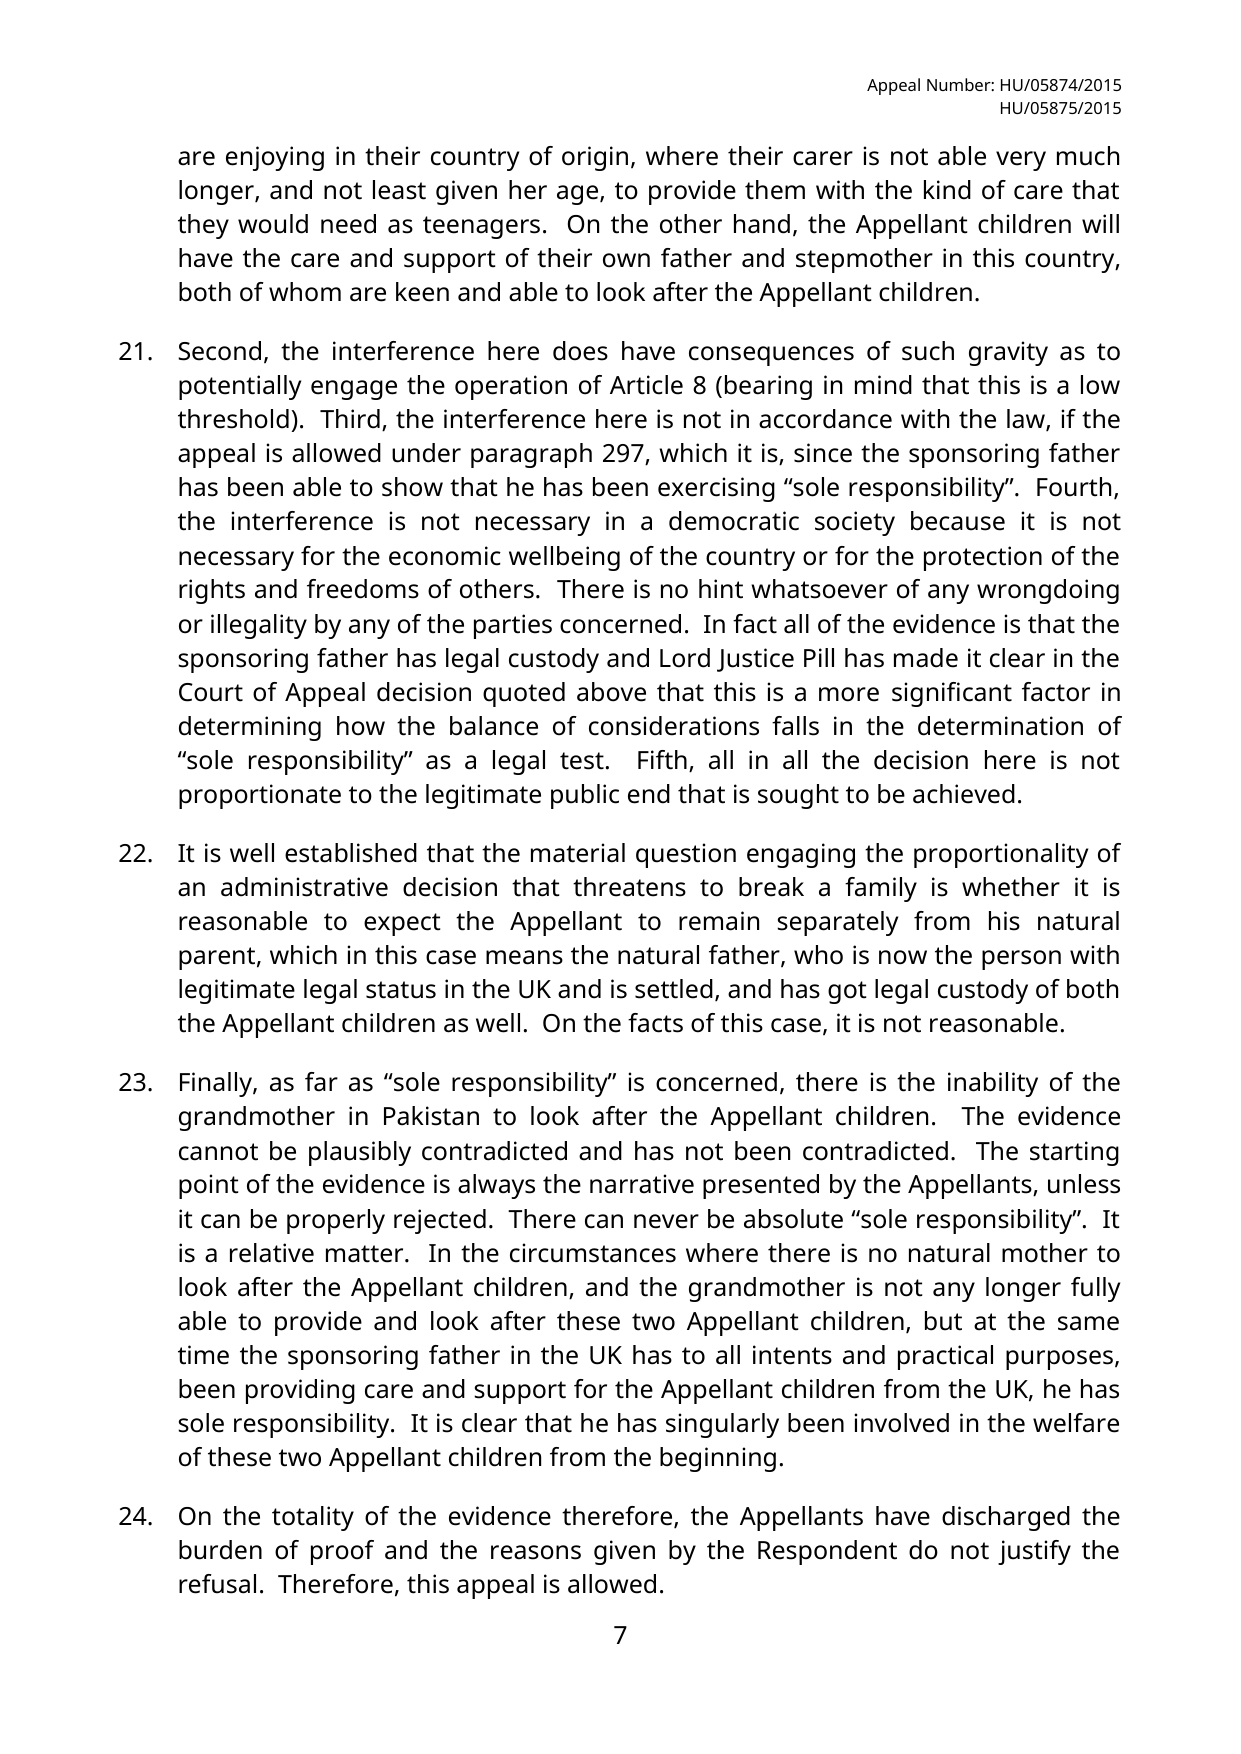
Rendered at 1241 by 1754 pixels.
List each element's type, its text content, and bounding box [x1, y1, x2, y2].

list On the totality of the evidence therefore, the Appellants have discharged the burden of proof and the reasons given by the Respondent do not justify the refusal. Therefore, this appeal is allowed. [118, 1499, 1122, 1601]
list Finally, as far as “sole responsibility” is concerned, there is the inability of the grandmother in Pakistan to look after the Appellant children. The evidence cannot be plausibly contradicted and has not been contradicted. The starting point of the evidence is always the narrative presented by the Appellants, unless it can be properly rejected. There can never be absolute “sole responsibility”. It is a relative matter. In the circumstances where there is no natural mother to look after the Appellant children, and the grandmother is not any longer fully able to provide and look after these two Appellant children, but at the same time the sponsoring father in the UK has to all intents and practical purposes, been providing care and support for the Appellant children from the UK, he has sole responsibility. It is clear that he has singularly been involved in the welfare of these two Appellant children from the beginning. [118, 1065, 1122, 1474]
list It is well established that the material question engaging the proportionality of an administrative decision that threatens to break a family is whether it is reasonable to expect the Appellant to remain separately from his natural parent, which in this case means the natural father, who is now the person with legitimate legal status in the UK and is settled, and has got legal custody of both the Appellant children as well. On the facts of this case, it is not reasonable. [118, 836, 1122, 1040]
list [118, 138, 1122, 309]
list Second, the interference here does have consequences of such gravity as to potentially engage the operation of Article 8 (bearing in mind that this is a low threshold). Third, the interference here is not in accordance with the law, if the appeal is allowed under paragraph 297, which it is, since the sponsoring father has been able to show that he has been exercising “sole responsibility”. Fourth, the interference is not necessary in a democratic society because it is not necessary for the economic wellbeing of the country or for the protection of the rights and freedoms of others. There is no hint whatsoever of any wrongdoing or illegality by any of the parties concerned. In fact all of the evidence is that the sponsoring father has legal custody and Lord Justice Pill has made it clear in the Court of Appeal decision quoted above that this is a more significant factor in determining how the balance of considerations falls in the determination of “sole responsibility” as a legal test. Fifth, all in all the decision here is not proportionate to the legitimate public end that is sought to be achieved. [118, 334, 1122, 811]
